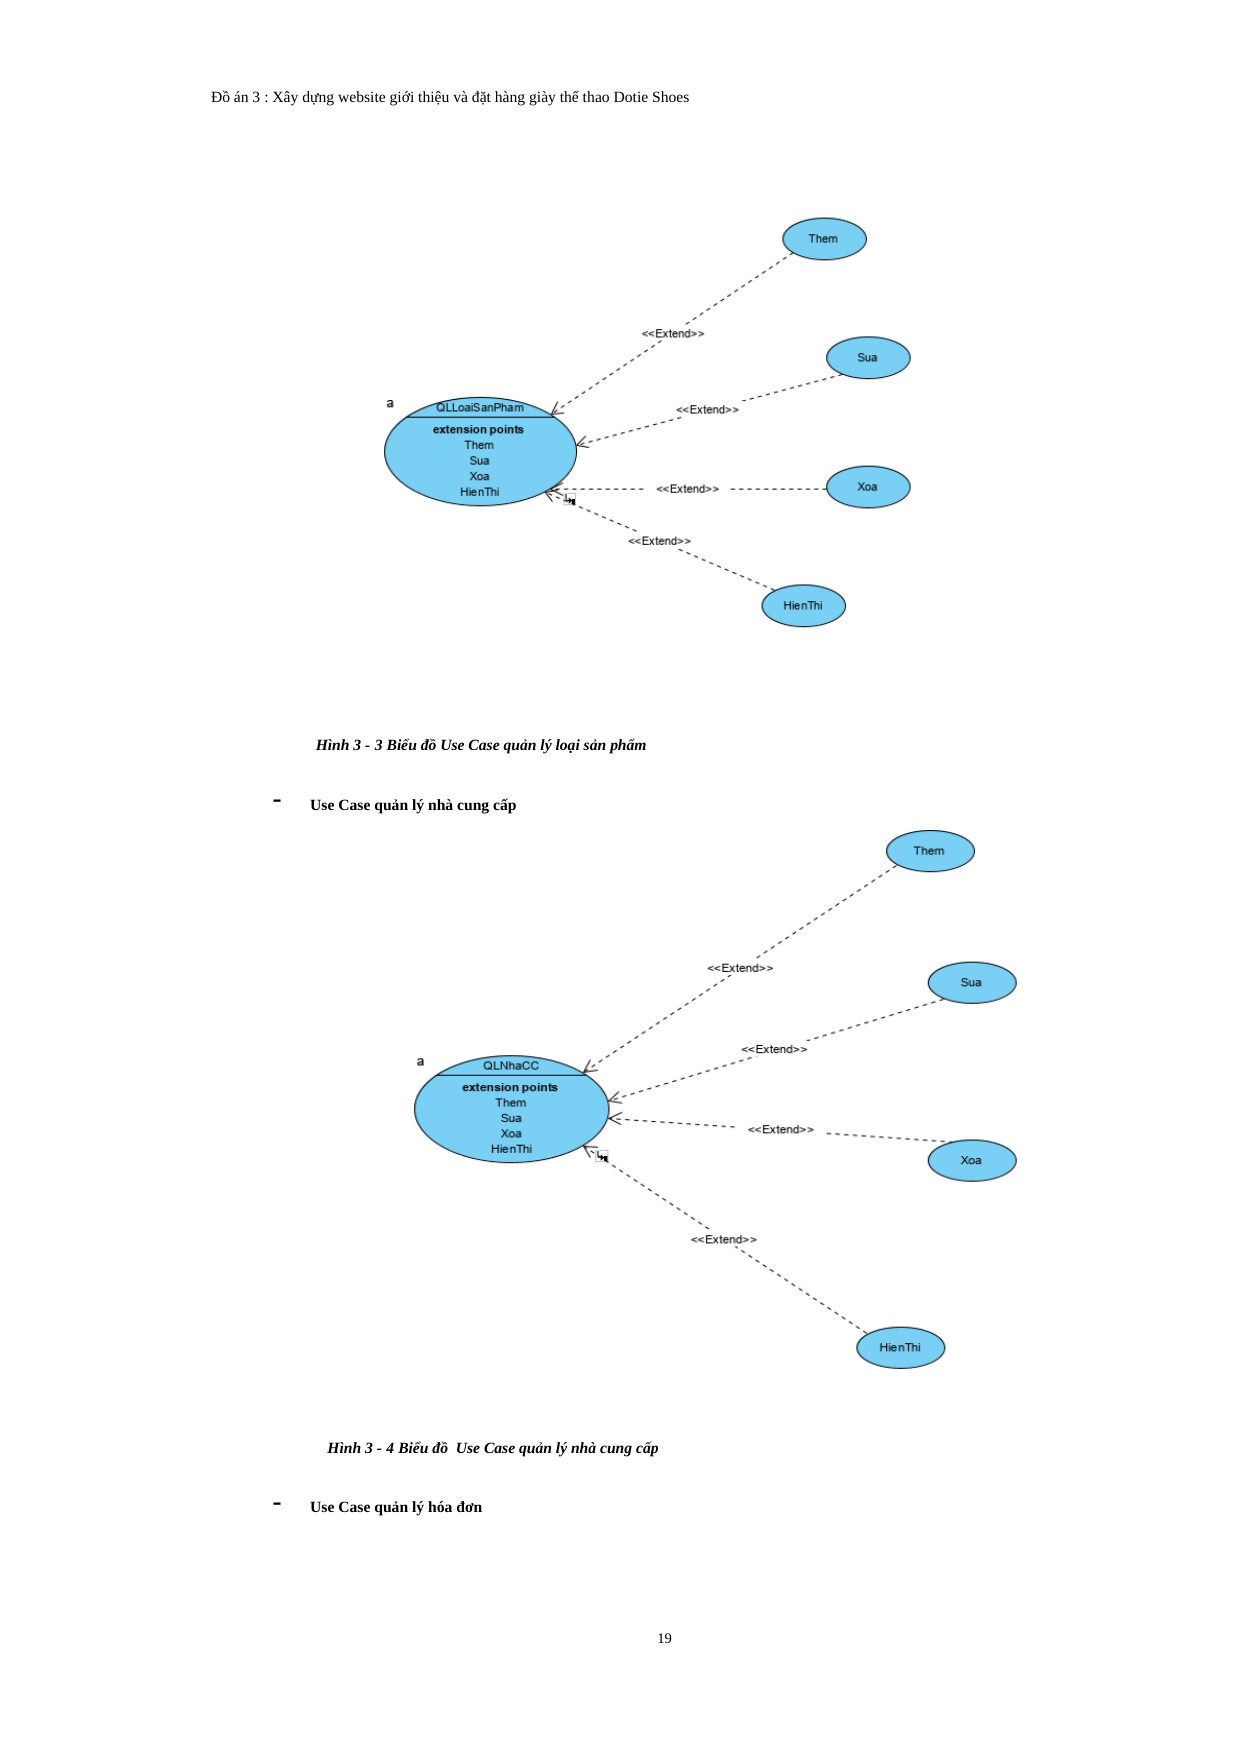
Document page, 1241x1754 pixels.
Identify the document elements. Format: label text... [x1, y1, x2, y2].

list Use Case quản lý hóa đơn [272, 1484, 1122, 1516]
picture [356, 177, 967, 671]
text Hình 3 - 4 Biểu đồ Use Case quản lý nhà cung cấp [207, 1425, 1122, 1457]
picture [356, 828, 1042, 1374]
list Use Case quản lý nhà cung cấp [272, 782, 1122, 813]
text Hình 3 - 3 Biểu đồ Use Case quản lý loại sản phẩm [207, 723, 1122, 754]
